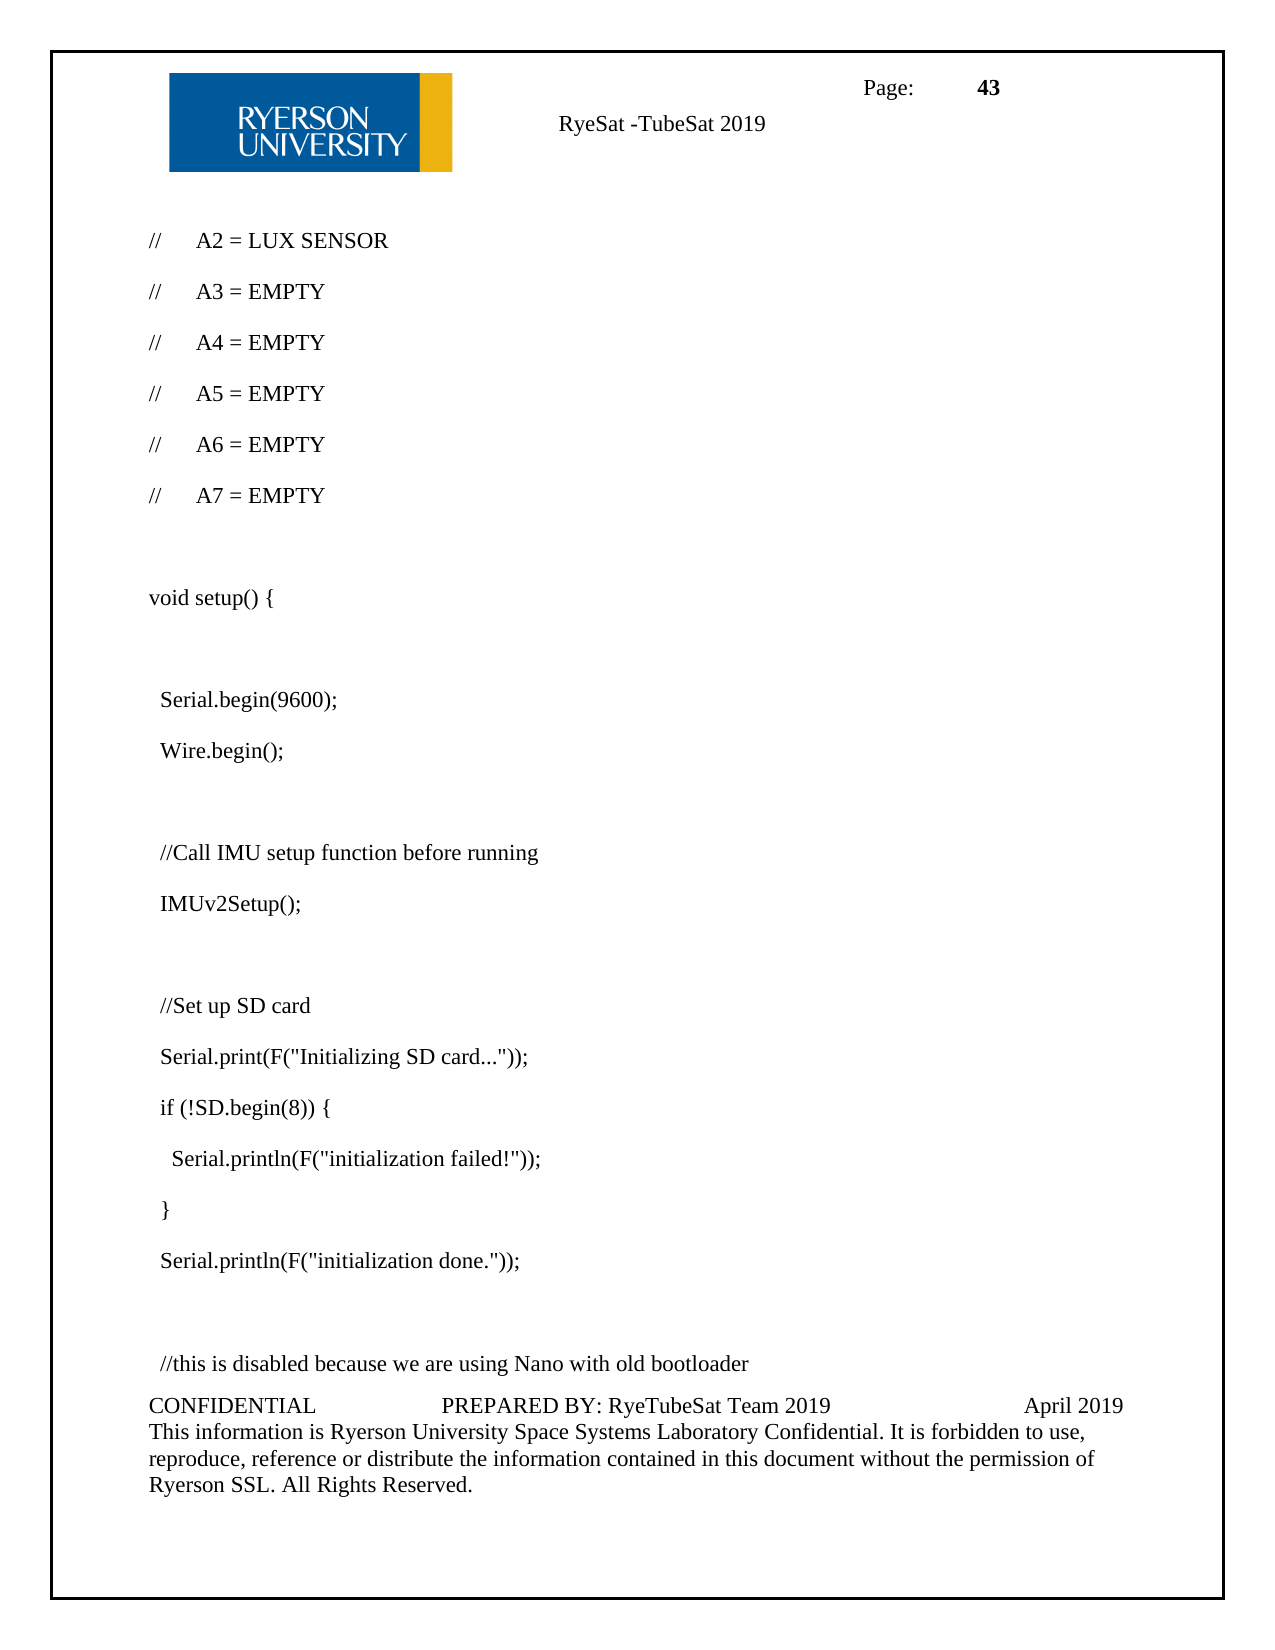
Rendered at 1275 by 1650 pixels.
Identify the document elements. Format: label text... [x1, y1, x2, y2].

picture [169, 73, 453, 172]
text Serial.println(F("initialization failed!")); [148, 1145, 1126, 1172]
text // A6 = EMPTY [148, 431, 1126, 457]
text // A2 = LUX SENSOR [148, 227, 1126, 253]
text void setup() { [148, 584, 1126, 610]
text // A3 = EMPTY [148, 278, 1126, 304]
text Serial.println(F("initialization done.")); [148, 1247, 1126, 1274]
text // A7 = EMPTY [148, 482, 1126, 508]
text Wire.begin(); [148, 737, 1126, 763]
text // A4 = EMPTY [148, 329, 1126, 355]
text } [148, 1196, 1126, 1223]
text if (!SD.begin(8)) { [148, 1094, 1126, 1121]
text //Set up SD card [148, 992, 1126, 1019]
text //this is disabled because we are using Nano with old bootloader [148, 1349, 1126, 1376]
text Serial.begin(9600); [148, 686, 1126, 712]
text //Call IMU setup function before running [148, 839, 1126, 866]
text IMUv2Setup(); [148, 890, 1126, 917]
text Serial.print(F("Initializing SD card...")); [148, 1043, 1126, 1070]
text // A5 = EMPTY [148, 380, 1126, 406]
